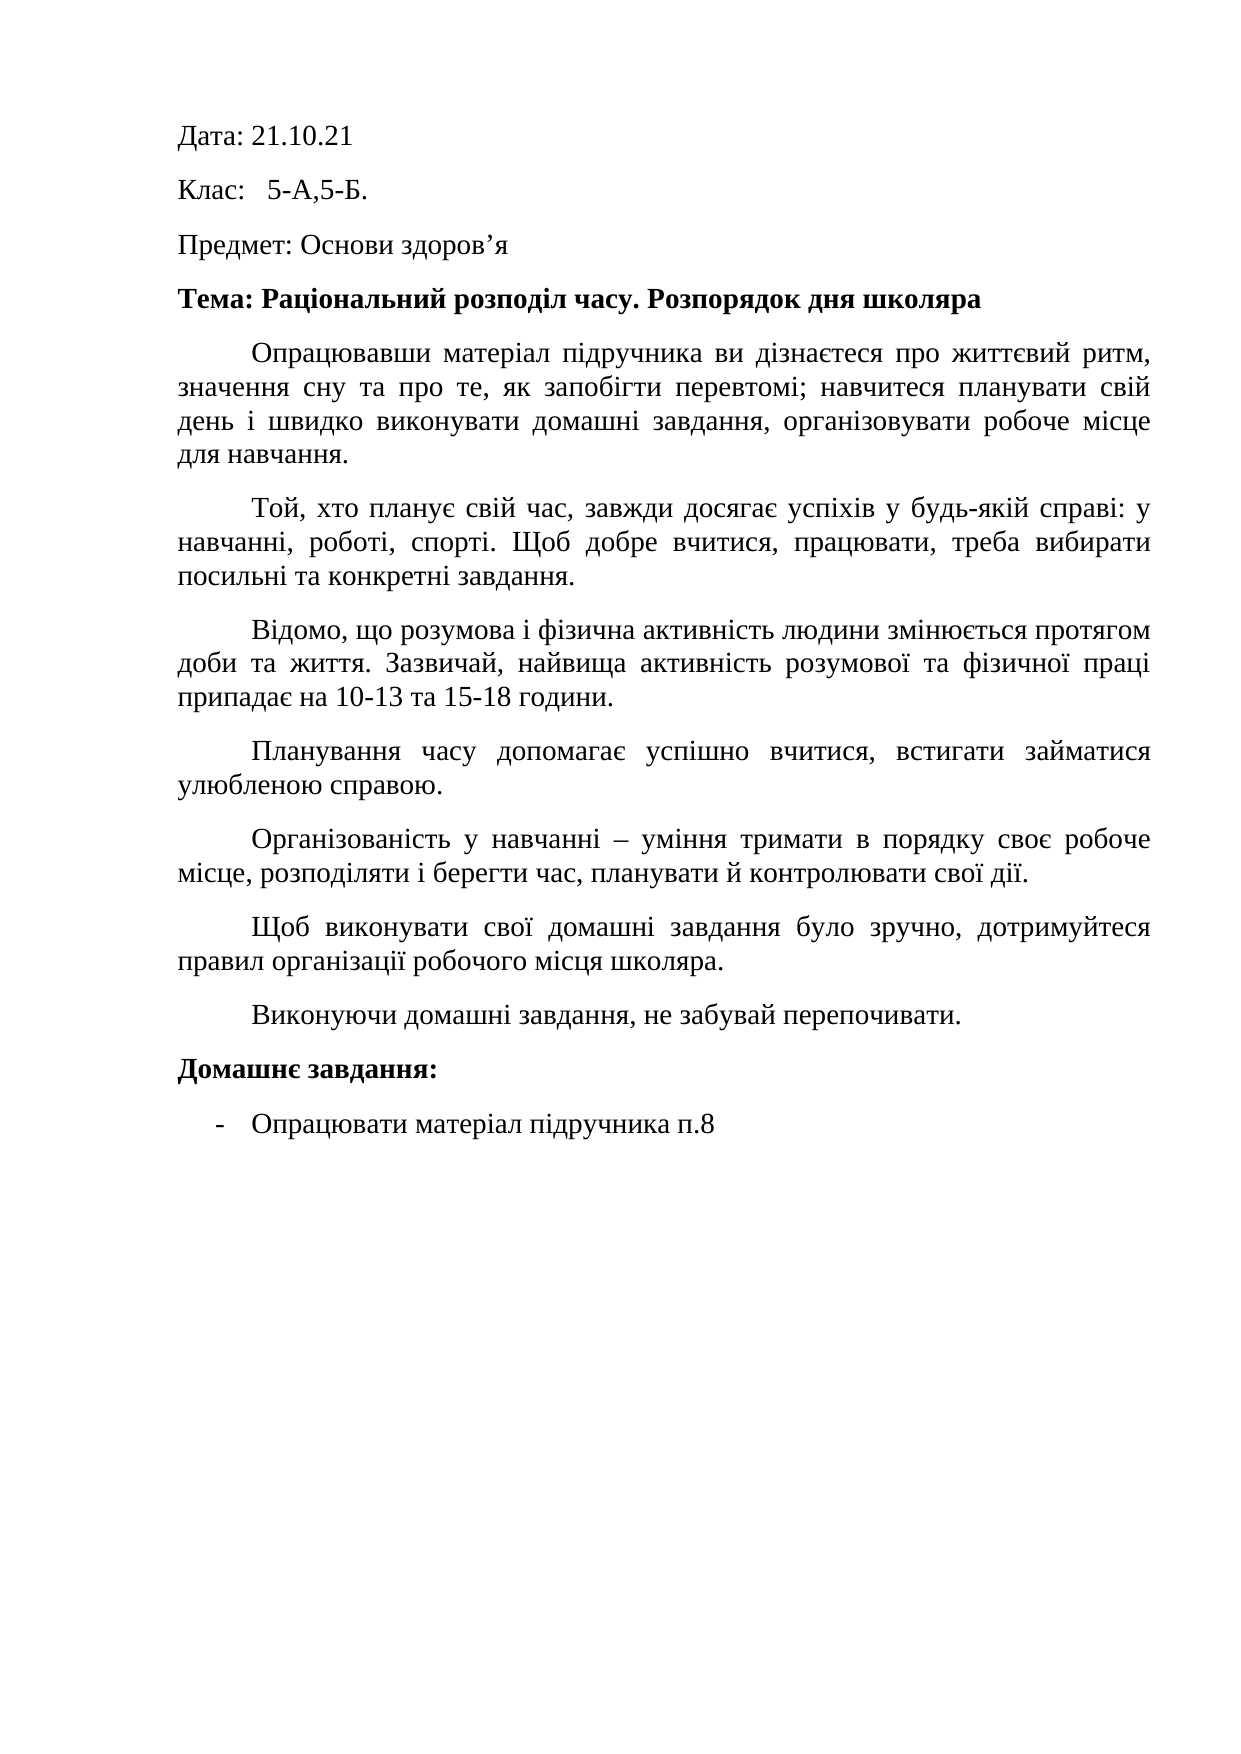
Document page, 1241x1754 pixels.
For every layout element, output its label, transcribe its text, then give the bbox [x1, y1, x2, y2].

text Відомо, що розумова і фізична активність людини змінюється протягом доби та життя. Зазвичай, найвища активність розумової та фізичної праці припадає на 10-13 та 15-18 години. [177, 612, 1152, 713]
text Той, хто планує свій час, завжди досягає успіхів у будь-якій справі: у навчанні, роботі, спорті. Щоб добре вчитися, працювати, треба вибирати посильні та конкретні завдання. [177, 491, 1152, 591]
text Організованість у навчанні – уміння тримати в порядку своє робоче місце, розподіляти і берегти час, планувати й контролювати свої дії. [177, 821, 1152, 888]
text Опрацювавши матеріал підручника ви дізнаєтеся про життєвий ритм, значення сну та про те, як запобігти перевтомі; навчитеся планувати свій день і швидко виконувати домашні завдання, організовувати робоче місце для навчання. [177, 336, 1152, 470]
list Опрацювати матеріал підручника п.8 [215, 1106, 1152, 1139]
text Виконуючи домашні завдання, не забувай перепочивати. [177, 997, 1152, 1031]
text Домашнє завдання: [177, 1052, 1152, 1085]
text Щоб виконувати свої домашні завдання було зручно, дотримуйтеся правил організації робочого місця школяра. [177, 909, 1152, 976]
text Планування часу допомагає успішно вчитися, встигати займатися улюбленою справою. [177, 733, 1152, 801]
text Предмет: Основи здоров’я [177, 227, 1152, 260]
text Тема: Раціональний розподіл часу. Розпорядок дня школяра [177, 281, 1152, 315]
text Клас: 5-А,5-Б. [177, 172, 1152, 206]
text Дата: 21.10.21 [177, 118, 1152, 152]
